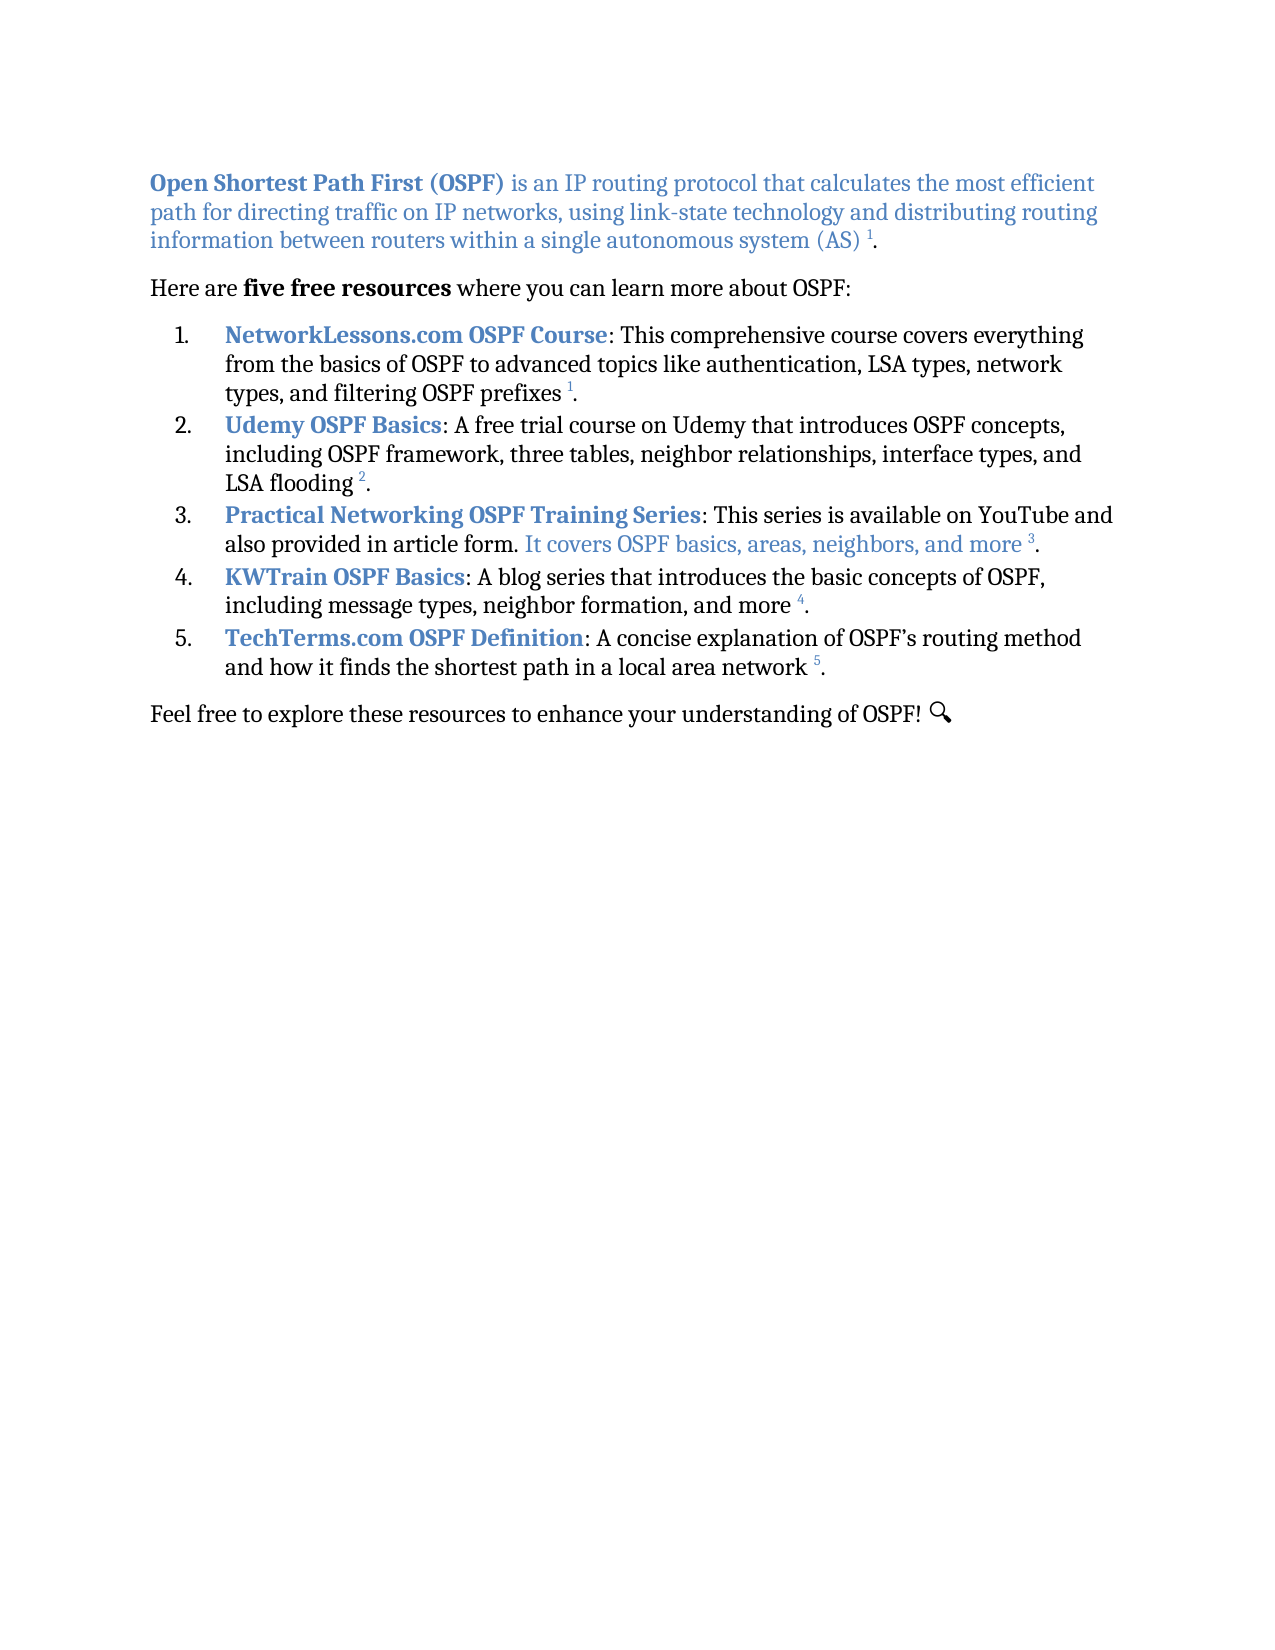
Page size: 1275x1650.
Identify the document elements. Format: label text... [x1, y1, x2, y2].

text Feel free to explore these resources to enhance your understanding of OSPF! 🌐🔍 [150, 700, 1125, 729]
text Open Shortest Path First (OSPF) is an IP routing protocol that calculates the most efficient path for directing traffic on IP networks, using link-state technology and distributing routing information between routers within a single autonomous system (AS) 1. [150, 169, 1125, 255]
list KWTrain OSPF Basics: A blog series that introduces the basic concepts of OSPF, including message types, neighbor formation, and more 4. [175, 562, 1125, 620]
list NetworkLessons.com OSPF Course: This comprehensive course covers everything from the basics of OSPF to advanced topics like authentication, LSA types, network types, and filtering OSPF prefixes 1. [175, 321, 1125, 407]
list TechTerms.com OSPF Definition: A concise explanation of OSPF’s routing method and how it finds the shortest path in a local area network 5. [175, 624, 1125, 681]
list Practical Networking OSPF Training Series: This series is available on YouTube and also provided in article form. It covers OSPF basics, areas, neighbors, and more 3. [175, 501, 1125, 559]
text Here are five free resources where you can learn more about OSPF: [150, 274, 1125, 302]
list Udemy OSPF Basics: A free trial course on Udemy that introduces OSPF concepts, including OSPF framework, three tables, neighbor relationships, interface types, and LSA flooding 2. [175, 411, 1125, 497]
